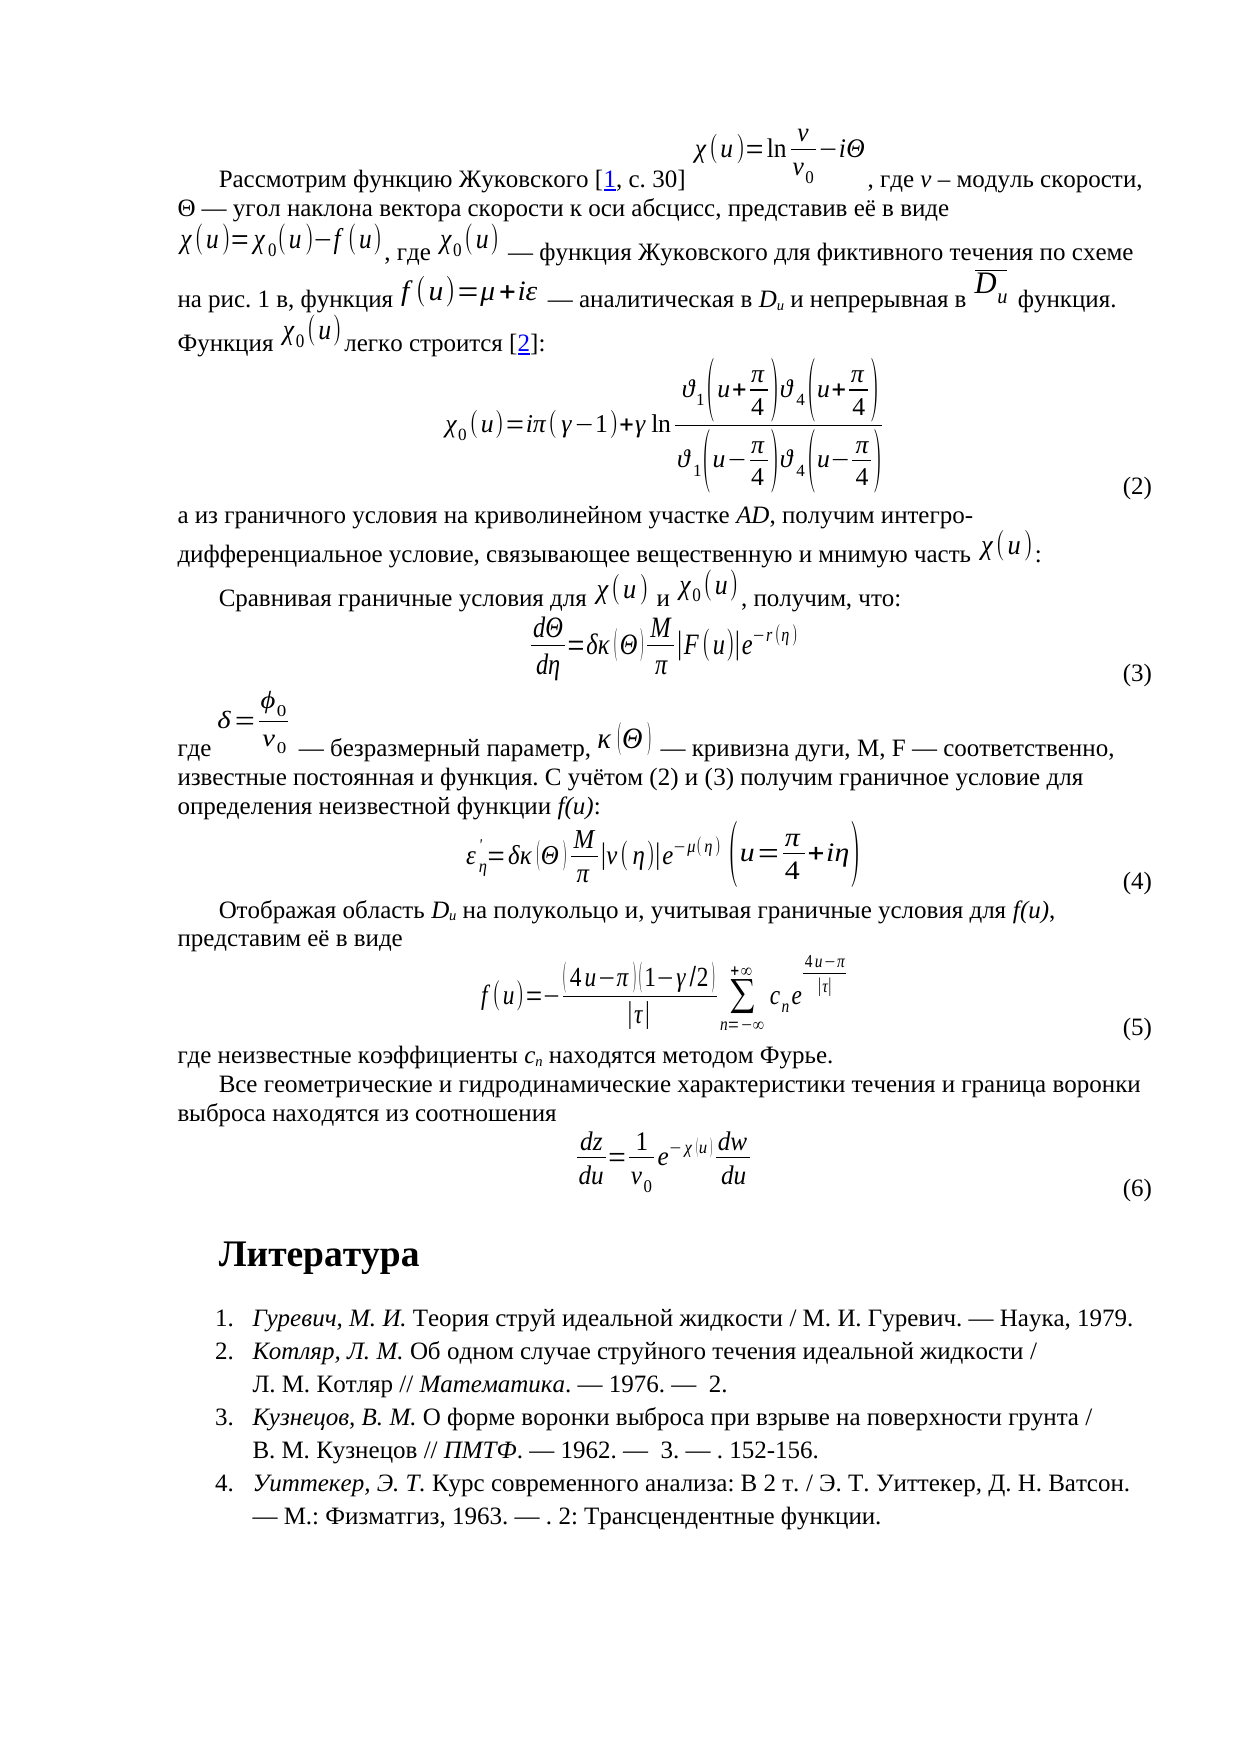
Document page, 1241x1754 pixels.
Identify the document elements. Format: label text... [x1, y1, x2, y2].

text а из граничного условия на криволинейном участке AD, получим интегро-дифференциальное условие, связывающее вещественную и мнимую часть : [177, 500, 1152, 567]
list Гуревич, М. И. Теория струй идеальной жидкости / М. И. Гуревич. — Наука, 1979. [215, 1303, 1152, 1332]
text (4) [177, 819, 1152, 895]
text где — безразмерный параметр, — кривизна дуги, M, F — соответственно, известные постоянная и функция. С учётом (2) и (3) получим граничное условие для определения неизвестной функции f(u): [177, 687, 1152, 819]
text Сравнивая граничные условия для и , получим, что: [177, 567, 1152, 612]
text где неизвестные коэффициенты cn находятся методом Фурье. [177, 1040, 1152, 1069]
list Котляр, Л. М. Об одном случае струйного течения идеальной жидкости / Л. М. Котляр // Математика. — 1976. — 2. [215, 1336, 1152, 1398]
text Функция легко строится [2]: [177, 313, 1152, 357]
text (3) [177, 612, 1152, 687]
list Кузнецов, В. М. О форме воронки выброса при взрыве на поверхности грунта / В. М. Кузнецов // ПМТФ. — 1962. — 3. — . 152-156. [215, 1402, 1152, 1464]
text Все геометрические и гидродинамические характеристики течения и граница воронки выброса находятся из соотношения [177, 1069, 1152, 1127]
text (2) [177, 357, 1152, 500]
text Отображая область Du на полукольцо и, учитывая граничные условия для f(u), представим её в виде [177, 895, 1152, 952]
text (5) [177, 952, 1152, 1040]
text (6) [177, 1127, 1152, 1202]
list Уиттекер, Э. Т. Курс современного анализа: В 2 т. / Э. Т. Уиттекер, Д. Н. Ватсон. — М.: Физматгиз, 1963. — . 2: Трансцендентные функции. [215, 1468, 1152, 1530]
subtitle Литература [177, 1231, 1152, 1274]
text Рассмотрим функцию Жуковского [1, с. 30] , где v – модуль скорости, Θ — угол наклона вектора скорости к оси абсцисс, представив её в виде , где — функция Жуковского для фиктивного течения по схеме на рис. 1 в, функция — аналитическая в Du и непрерывная в функция. [177, 118, 1152, 313]
